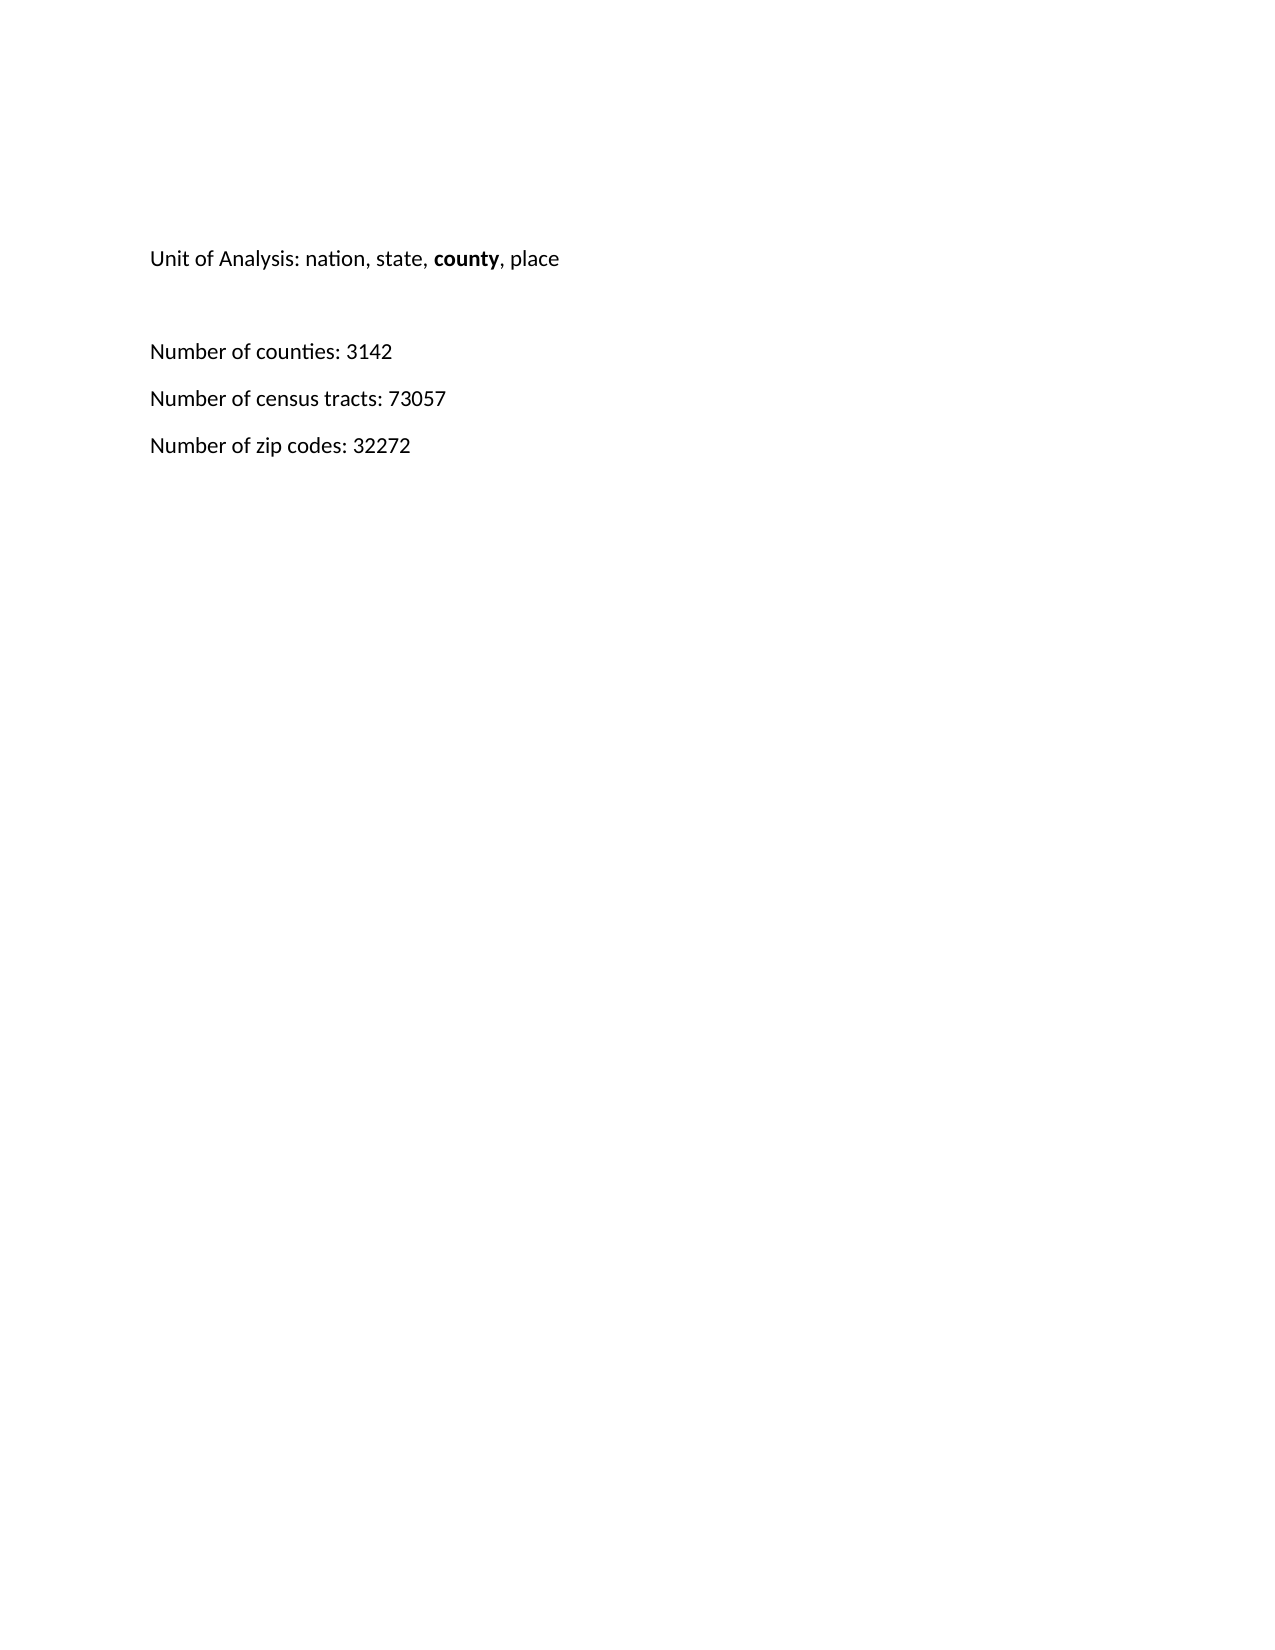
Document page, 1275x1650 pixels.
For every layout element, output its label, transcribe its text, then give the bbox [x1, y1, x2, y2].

text Number of census tracts: 73057 [150, 384, 1125, 412]
text Unit of Analysis: nation, state, county, place [150, 244, 1125, 272]
text Number of zip codes: 32272 [150, 431, 1125, 459]
text Number of counties: 3142 [150, 337, 1125, 366]
